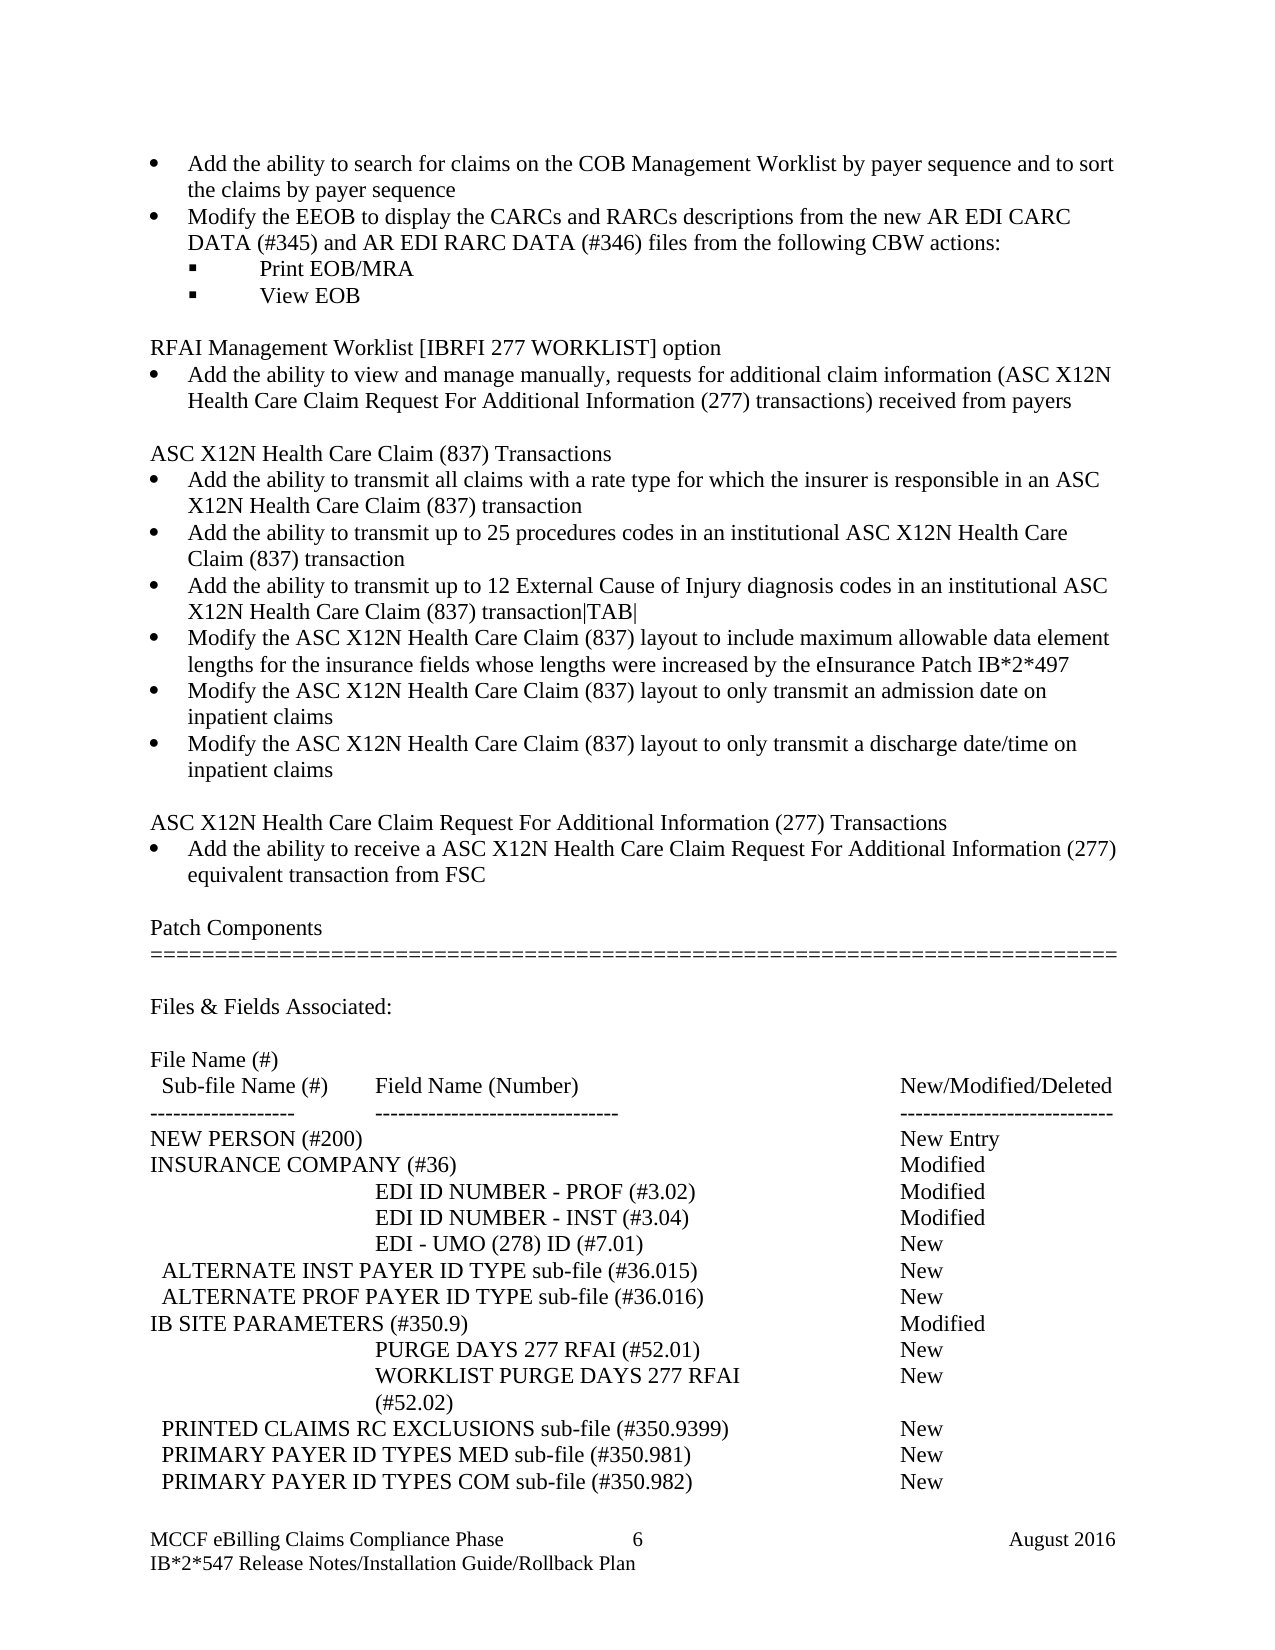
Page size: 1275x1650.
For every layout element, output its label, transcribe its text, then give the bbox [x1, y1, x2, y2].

text PRIMARY PAYER ID TYPES MED sub-file (#350.981) New [150, 1441, 1125, 1468]
text WORKLIST PURGE DAYS 277 RFAI New [150, 1362, 1125, 1389]
list Add the ability to transmit all claims with a rate type for which the insurer is responsible in an ASC X12N Health Care Claim (837) transaction [150, 466, 1125, 519]
list Add the ability to receive a ASC X12N Health Care Claim Request For Additional Information (277) equivalent transaction from FSC [150, 835, 1125, 888]
list View EOB [187, 282, 1125, 308]
text ALTERNATE INST PAYER ID TYPE sub-file (#36.015) New [150, 1257, 1125, 1283]
list Add the ability to transmit up to 25 procedures codes in an institutional ASC X12N Health Care Claim (837) transaction [150, 519, 1125, 572]
text ASC X12N Health Care Claim (837) Transactions [150, 440, 1125, 466]
text Files & Fields Associated: [150, 993, 1125, 1020]
text EDI ID NUMBER - PROF (#3.02) Modified [150, 1178, 1125, 1204]
list Modify the ASC X12N Health Care Claim (837) layout to only transmit an admission date on inpatient claims [150, 677, 1125, 730]
list Modify the ASC X12N Health Care Claim (837) layout to include maximum allowable data element lengths for the insurance fields whose lengths were increased by the eInsurance Patch IB*2*497 [150, 624, 1125, 677]
text (#52.02) [150, 1389, 1125, 1415]
text ASC X12N Health Care Claim Request For Additional Information (277) Transactions [150, 809, 1125, 835]
text NEW PERSON (#200) New Entry [150, 1125, 1125, 1151]
text Patch Components [150, 914, 1125, 941]
text Sub-file Name (#) Field Name (Number) New/Modified/Deleted [150, 1072, 1125, 1099]
text File Name (#) [150, 1046, 1125, 1072]
text EDI - UMO (278) ID (#7.01) New [150, 1231, 1125, 1257]
list Modify the EEOB to display the CARCs and RARCs descriptions from the new AR EDI CARC DATA (#345) and AR EDI RARC DATA (#346) files from the following CBW actions: [150, 203, 1125, 255]
list Add the ability to search for claims on the COB Management Worklist by payer sequence and to sort the claims by payer sequence [150, 150, 1125, 203]
text ------------------- -------------------------------- ---------------------------- [150, 1099, 1125, 1125]
list Add the ability to view and manage manually, requests for additional claim information (ASC X12N Health Care Claim Request For Additional Information (277) transactions) received from payers [150, 361, 1125, 413]
list Print EOB/MRA [187, 255, 1125, 282]
text PRIMARY PAYER ID TYPES COM sub-file (#350.982) New [150, 1468, 1125, 1494]
text INSURANCE COMPANY (#36) Modified [150, 1151, 1125, 1178]
text RFAI Management Worklist [IBRFI 277 WORKLIST] option [150, 334, 1125, 361]
text PURGE DAYS 277 RFAI (#52.01) New [150, 1336, 1125, 1362]
text IB SITE PARAMETERS (#350.9) Modified [150, 1309, 1125, 1336]
list Add the ability to transmit up to 12 External Cause of Injury diagnosis codes in an institutional ASC X12N Health Care Claim (837) transaction|TAB| [150, 572, 1125, 624]
text PRINTED CLAIMS RC EXCLUSIONS sub-file (#350.9399) New [150, 1415, 1125, 1441]
text EDI ID NUMBER - INST (#3.04) Modified [150, 1204, 1125, 1231]
list Modify the ASC X12N Health Care Claim (837) layout to only transmit a discharge date/time on inpatient claims [150, 730, 1125, 782]
text =========================================================================== [150, 941, 1125, 967]
text ALTERNATE PROF PAYER ID TYPE sub-file (#36.016) New [150, 1283, 1125, 1309]
